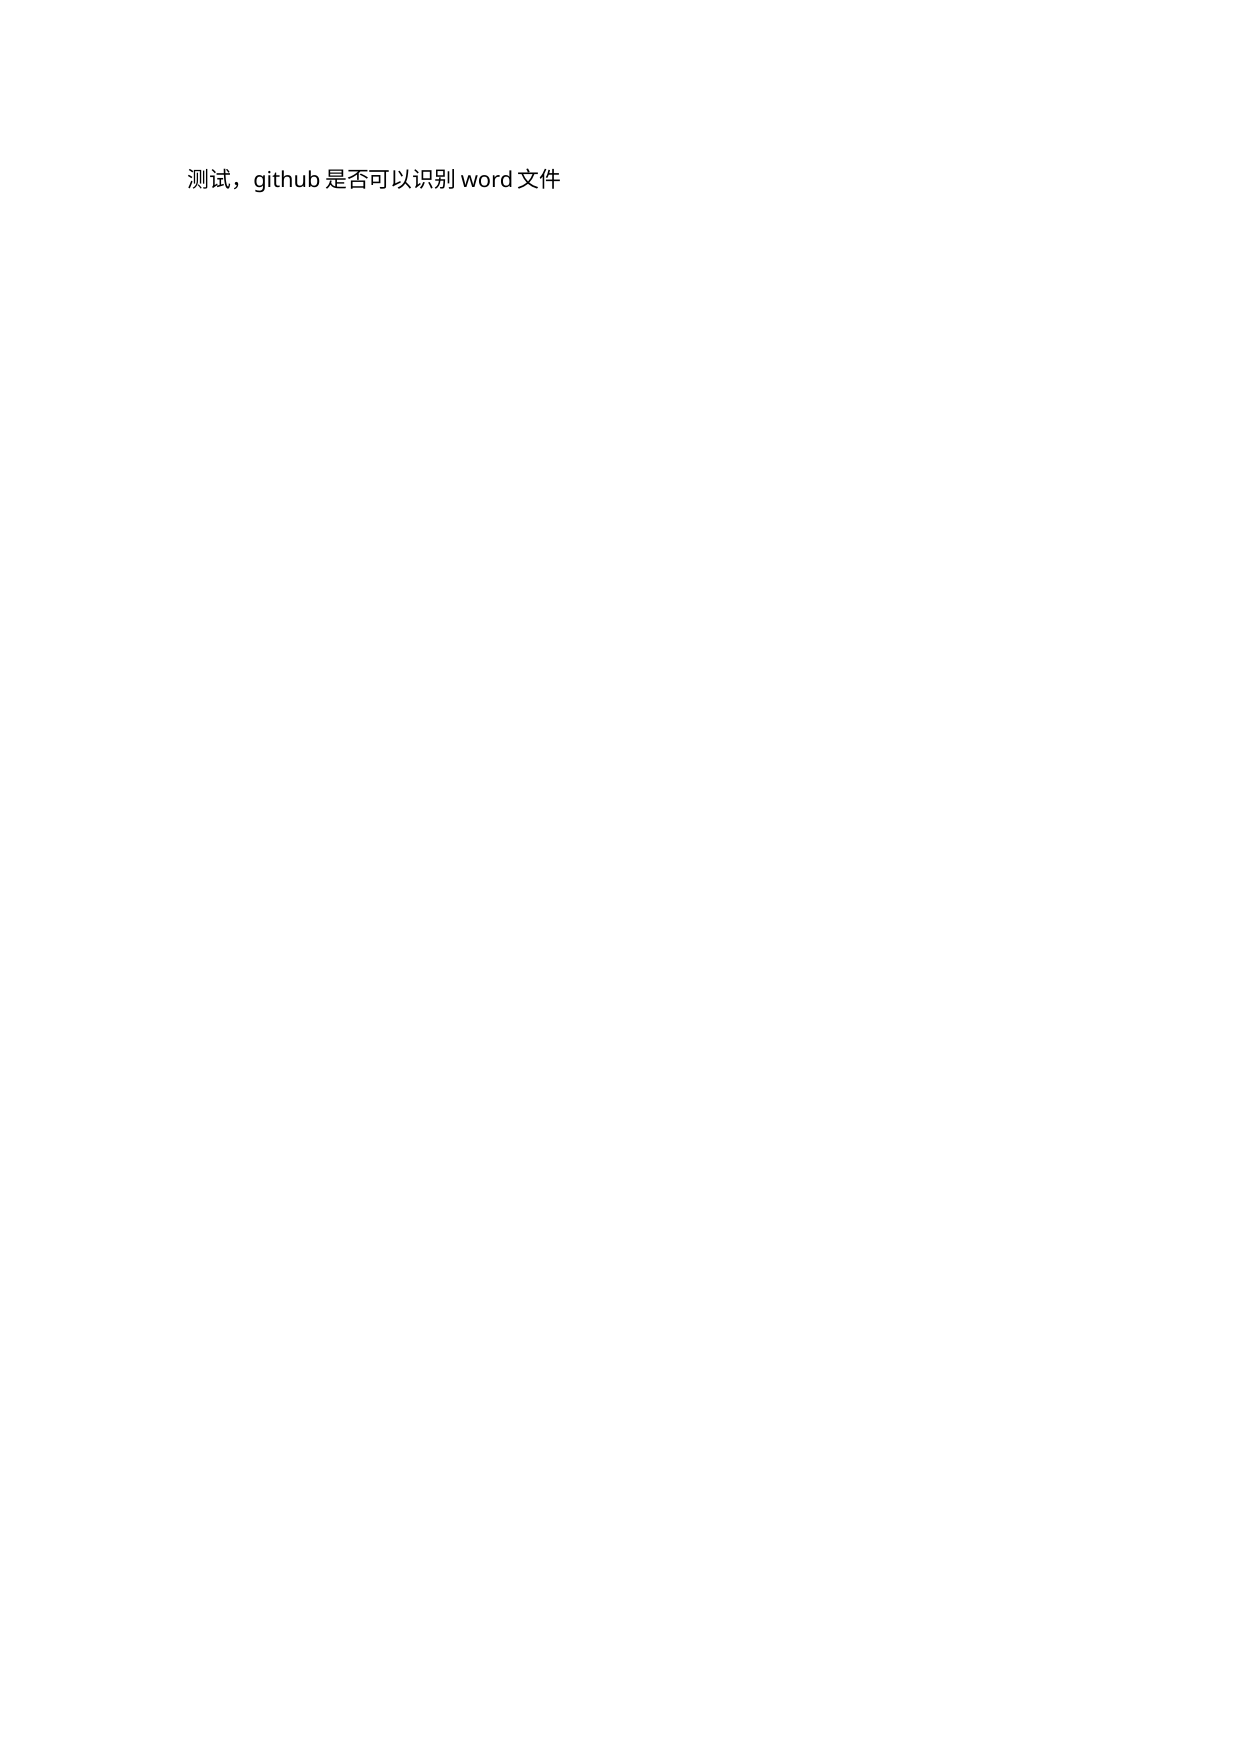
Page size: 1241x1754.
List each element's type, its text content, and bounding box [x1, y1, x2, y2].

text 测试，github是否可以识别word文件 [187, 162, 1053, 194]
